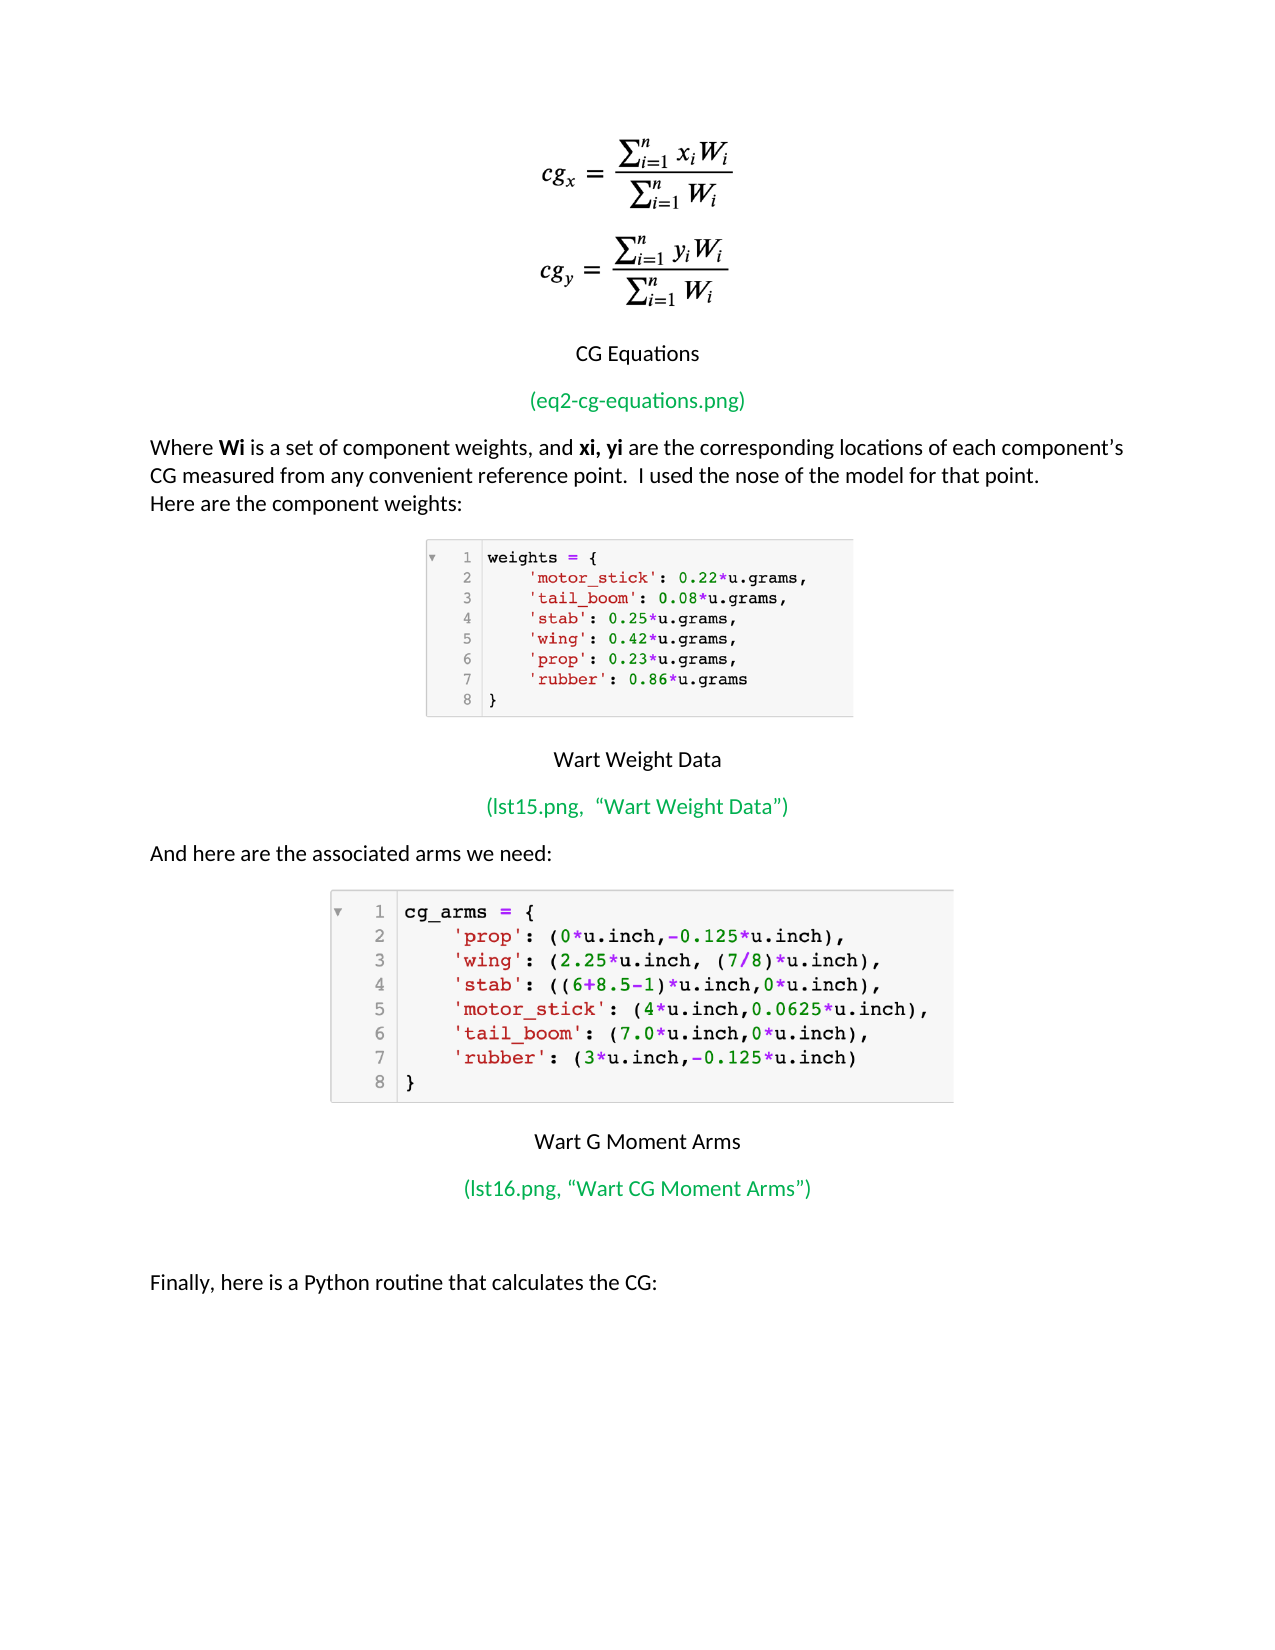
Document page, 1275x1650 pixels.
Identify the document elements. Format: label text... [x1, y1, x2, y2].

text And here are the associated arms we need: [150, 839, 1125, 867]
text Wart Weight Data [150, 746, 1125, 774]
text (lst15.png, “Wart Weight Data”) [150, 792, 1125, 820]
text Where Wi is a set of component weights, and xi, yi are the corresponding locations of each component’s CG measured from any convenient reference point. I used the nose of the model for that point. Here are the component weights: [150, 433, 1125, 517]
picture [321, 886, 954, 1109]
text CG Equations [150, 339, 1125, 368]
text (lst16.png, “Wart CG Moment Arms”) [150, 1174, 1125, 1202]
text Wart G Moment Arms [150, 1127, 1125, 1155]
text Finally, here is a Python routine that calculates the CG: [150, 1268, 1125, 1296]
text (eq2-cg-equations.png) [150, 386, 1125, 414]
picture [507, 105, 768, 321]
picture [421, 536, 854, 727]
